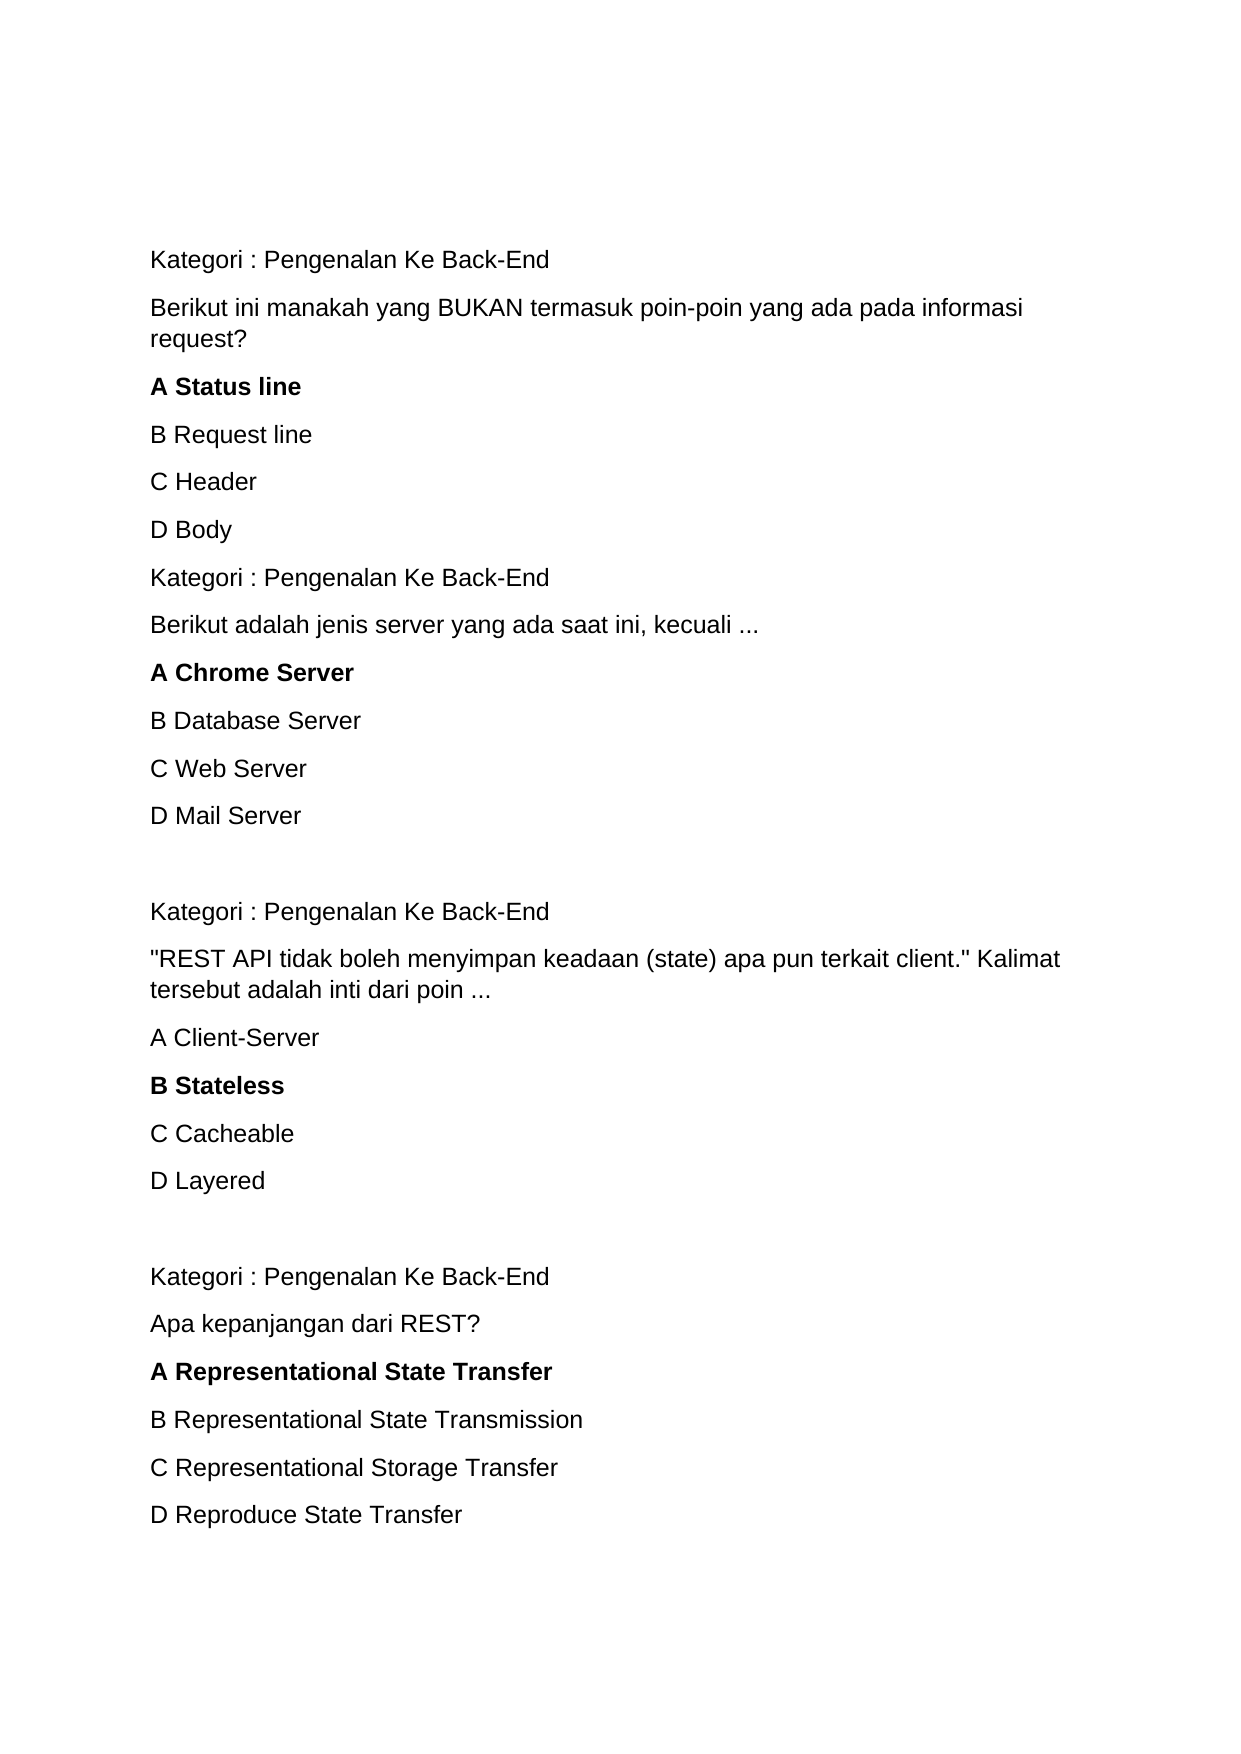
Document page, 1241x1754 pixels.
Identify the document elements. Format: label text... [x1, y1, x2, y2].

text B Request line [150, 419, 1090, 448]
text C Representational Storage Transfer [150, 1452, 1090, 1481]
text D Layered [150, 1166, 1090, 1195]
text A Client-Server [150, 1023, 1090, 1052]
text C Header [150, 467, 1090, 496]
text B Database Server [150, 706, 1090, 734]
text A Status line [150, 372, 1090, 401]
text D Body [150, 515, 1090, 544]
text Kategori : Pengenalan Ke Back-End [150, 563, 1090, 591]
text B Stateless [150, 1071, 1090, 1099]
text Berikut ini manakah yang BUKAN termasuk poin-poin yang ada pada informasi request? [150, 293, 1090, 353]
text Berikut adalah jenis server yang ada saat ini, kecuali ... [150, 610, 1090, 639]
text Kategori : Pengenalan Ke Back-End [150, 245, 1090, 274]
text Kategori : Pengenalan Ke Back-End [150, 1262, 1090, 1290]
text Kategori : Pengenalan Ke Back-End [150, 897, 1090, 925]
text D Reproduce State Transfer [150, 1500, 1090, 1529]
text C Web Server [150, 753, 1090, 782]
text D Mail Server [150, 801, 1090, 830]
text A Representational State Transfer [150, 1357, 1090, 1386]
text Apa kepanjangan dari REST? [150, 1309, 1090, 1338]
text B Representational State Transmission [150, 1405, 1090, 1433]
text A Chrome Server [150, 658, 1090, 687]
text C Cacheable [150, 1118, 1090, 1147]
text "REST API tidak boleh menyimpan keadaan (state) apa pun terkait client." Kalimat tersebut adalah inti dari poin ... [150, 944, 1090, 1004]
